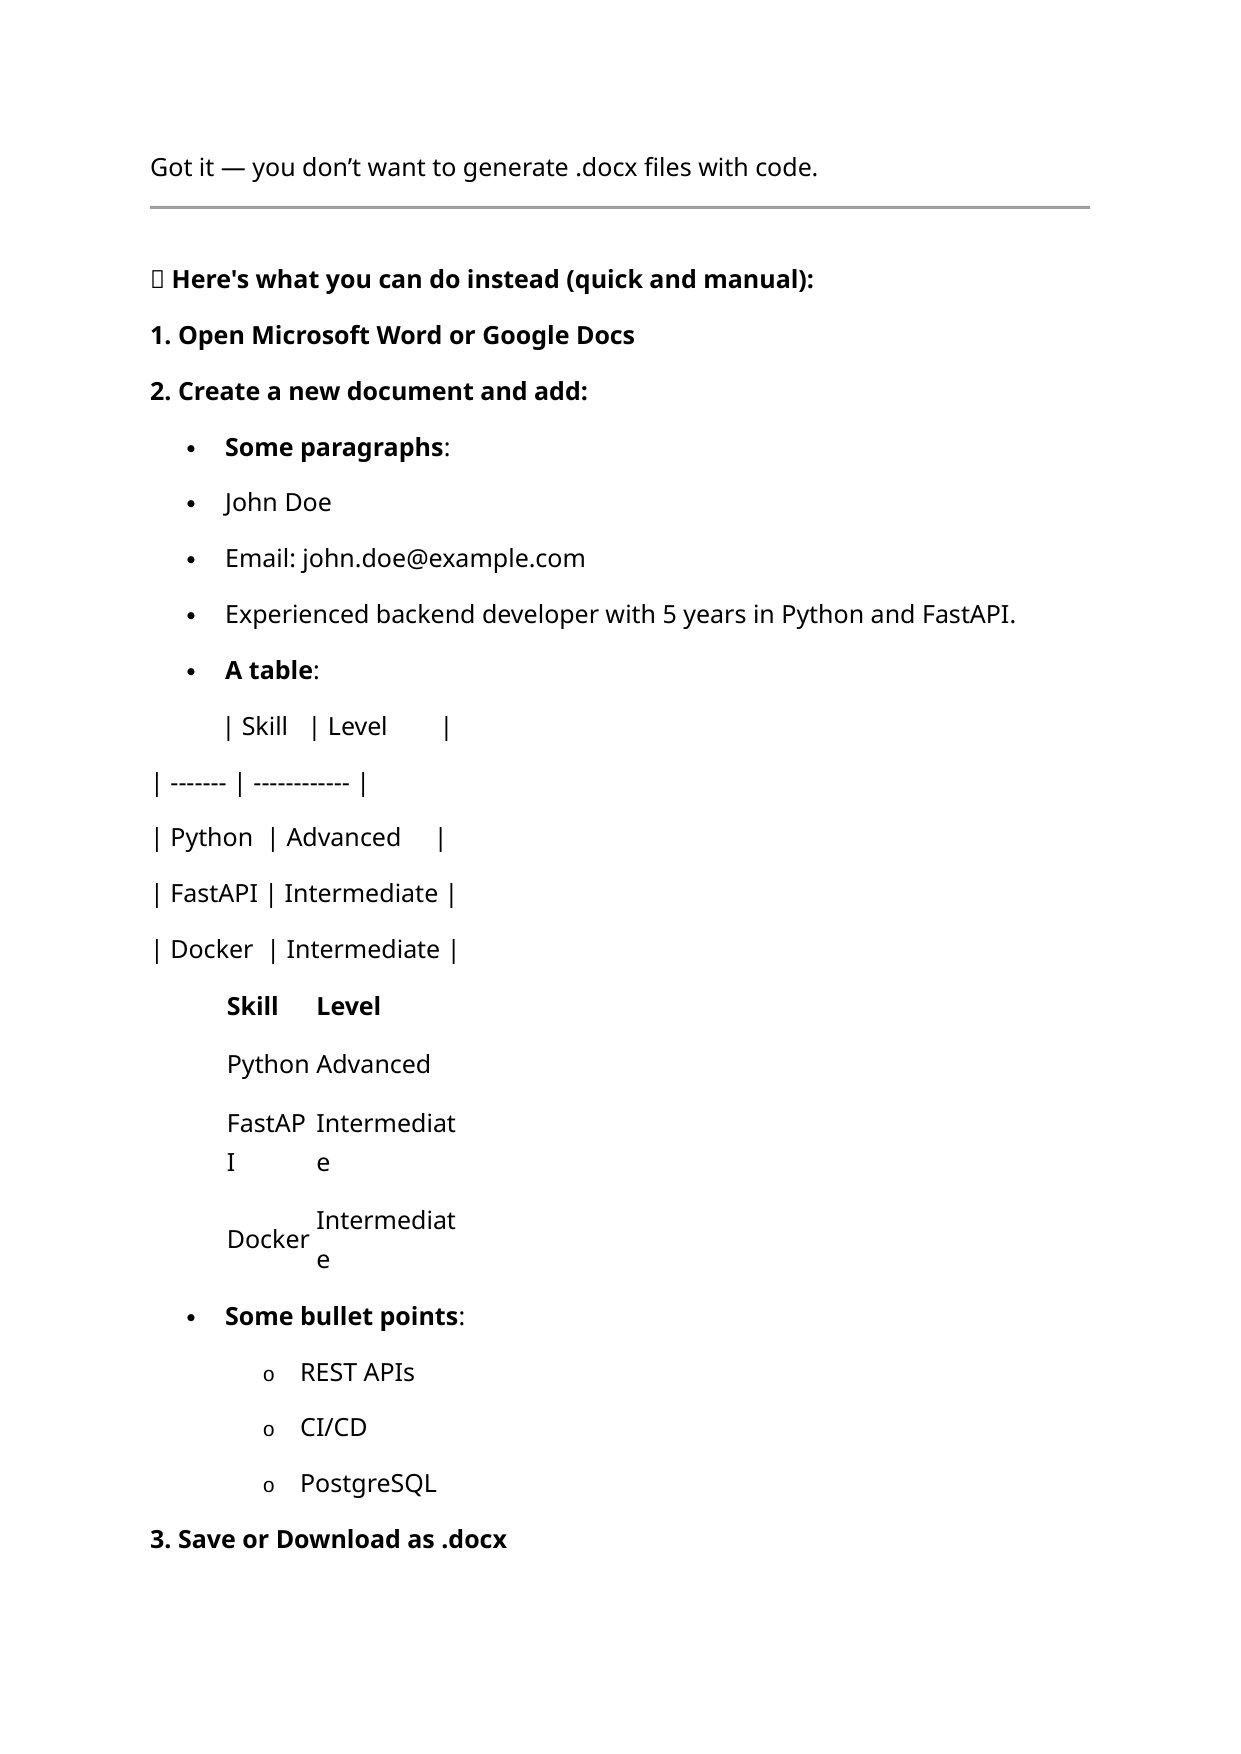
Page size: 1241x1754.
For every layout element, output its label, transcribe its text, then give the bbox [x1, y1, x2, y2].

table_cell Intermediate [315, 1201, 461, 1298]
table_cell Advanced [315, 1046, 461, 1104]
list Some paragraphs: [187, 429, 1090, 463]
text ✅ Here's what you can do instead (quick and manual): [150, 262, 1090, 296]
table_cell Intermediate [315, 1104, 461, 1201]
table_cell Python [225, 1046, 314, 1104]
list Email: john.doe@example.com [187, 541, 1090, 575]
text | Docker | Intermediate | [150, 932, 1090, 966]
list Experienced backend developer with 5 years in Python and FastAPI. [187, 597, 1090, 631]
table_header Skill [225, 988, 314, 1046]
text | Skill | Level | [150, 708, 1090, 742]
text | ------- | ------------ | [150, 764, 1090, 798]
text | FastAPI | Intermediate | [150, 876, 1090, 910]
table_cell FastAPI [225, 1104, 314, 1201]
list CI/CD [262, 1410, 1090, 1444]
text Got it — you don’t want to generate .docx files with code. [150, 150, 1090, 184]
list Some bullet points: [187, 1298, 1090, 1332]
list A table: [187, 652, 1090, 687]
list REST APIs [262, 1354, 1090, 1388]
text 1. Open Microsoft Word or Google Docs [150, 317, 1090, 352]
text 3. Save or Download as .docx [150, 1522, 1090, 1556]
text 2. Create a new document and add: [150, 373, 1090, 407]
list John Doe [187, 485, 1090, 519]
list PostgreSQL [262, 1466, 1090, 1500]
table_cell Docker [225, 1201, 314, 1298]
table_header Level [315, 988, 461, 1046]
text | Python | Advanced | [150, 820, 1090, 854]
